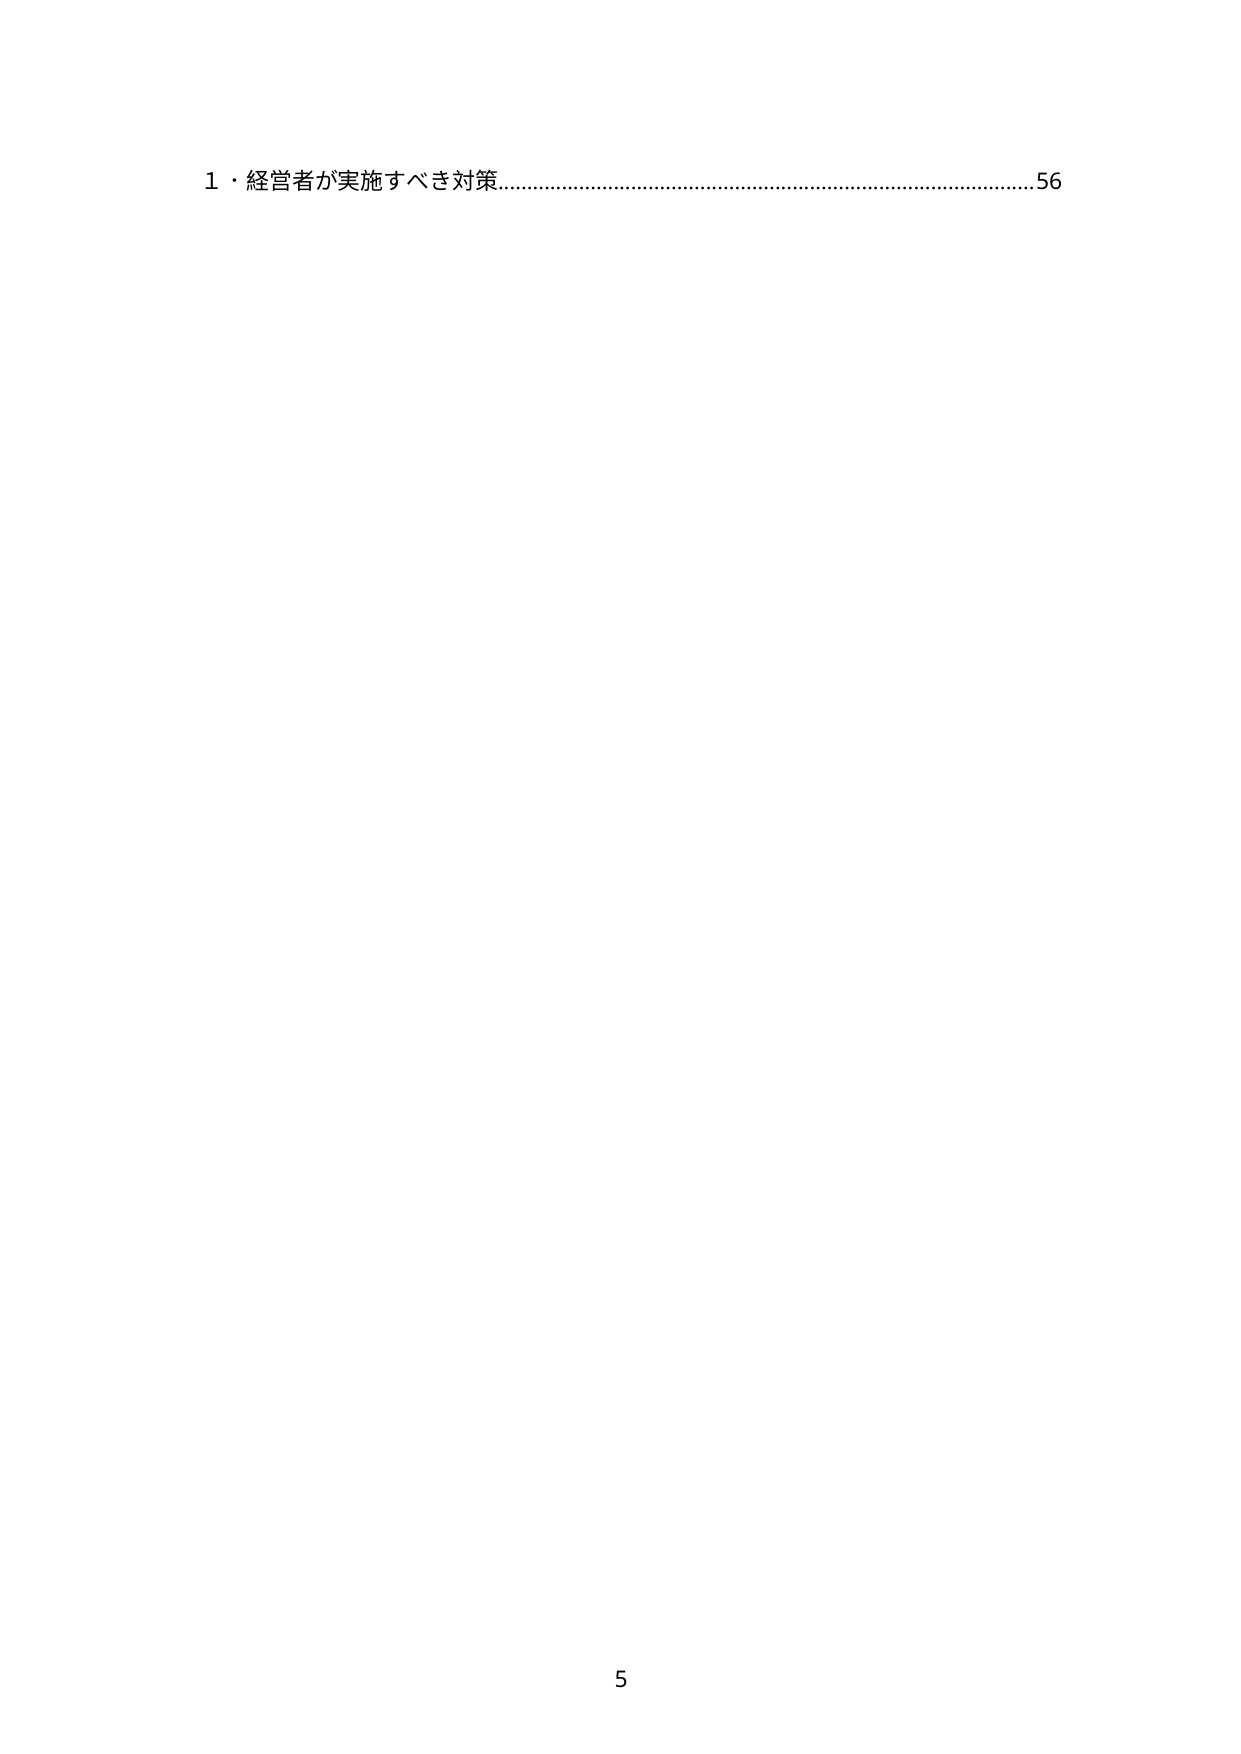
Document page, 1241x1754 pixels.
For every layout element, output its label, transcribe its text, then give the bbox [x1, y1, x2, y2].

text １．経営者が実施すべき対策 56 [200, 164, 1098, 196]
